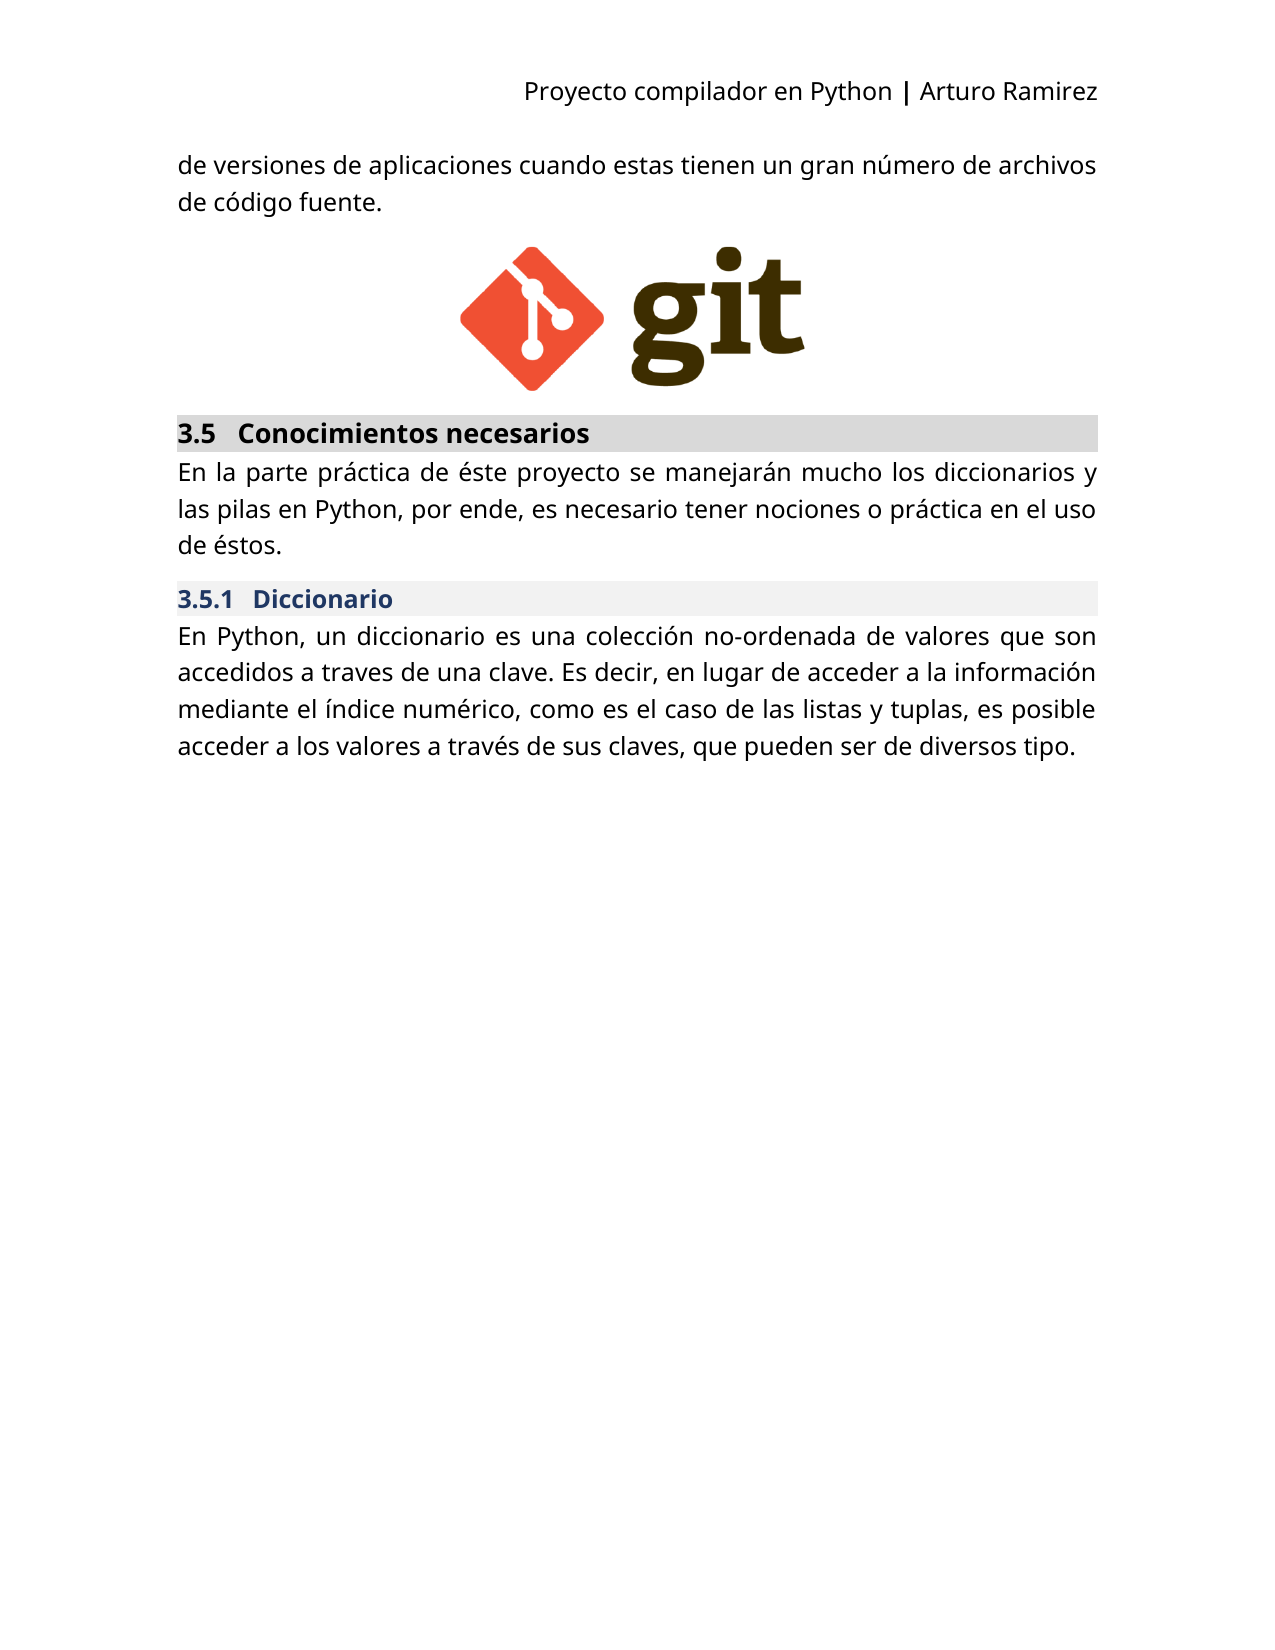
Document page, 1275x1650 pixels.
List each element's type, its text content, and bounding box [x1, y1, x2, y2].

subtitle Conocimientos necesarios [177, 415, 1098, 452]
subtitle Diccionario [177, 581, 1098, 616]
text En la parte práctica de éste proyecto se manejarán mucho los diccionarios y las pilas en Python, por ende, es necesario tener nociones o práctica en el uso de éstos. [177, 454, 1098, 562]
picture [451, 237, 824, 396]
text En Python, un diccionario es una colección no-ordenada de valores que son accedidos a traves de una clave. Es decir, en lugar de acceder a la información mediante el índice numérico, como es el caso de las listas y tuplas, es posible acceder a los valores a través de sus claves, que pueden ser de diversos tipo. [177, 618, 1098, 763]
